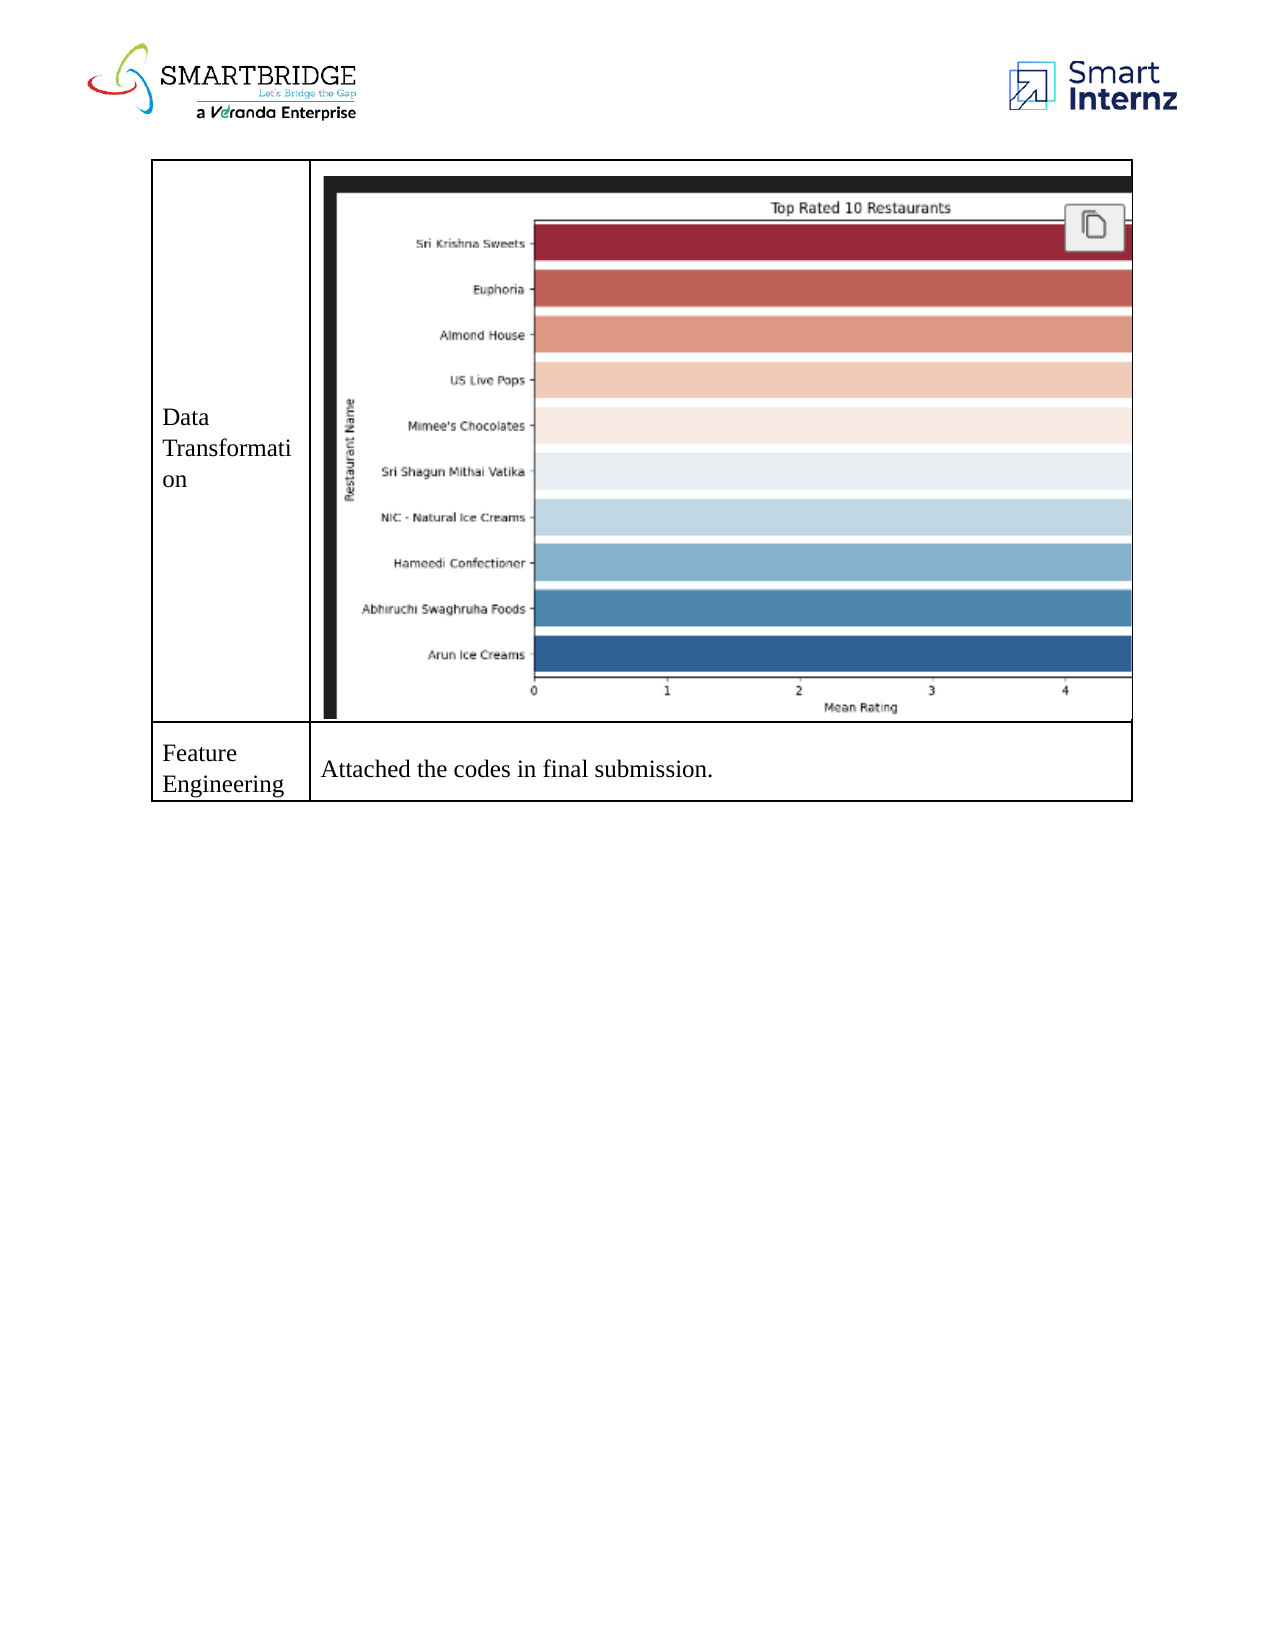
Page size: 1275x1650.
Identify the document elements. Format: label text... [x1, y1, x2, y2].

picture [1004, 61, 1182, 110]
table_cell [311, 161, 1131, 721]
picture [323, 176, 1132, 719]
table_cell Attached the codes in final submission. [311, 723, 1131, 800]
picture [73, 20, 371, 143]
table_cell Data Transformation [153, 161, 309, 721]
table_cell Feature Engineering [153, 723, 309, 800]
